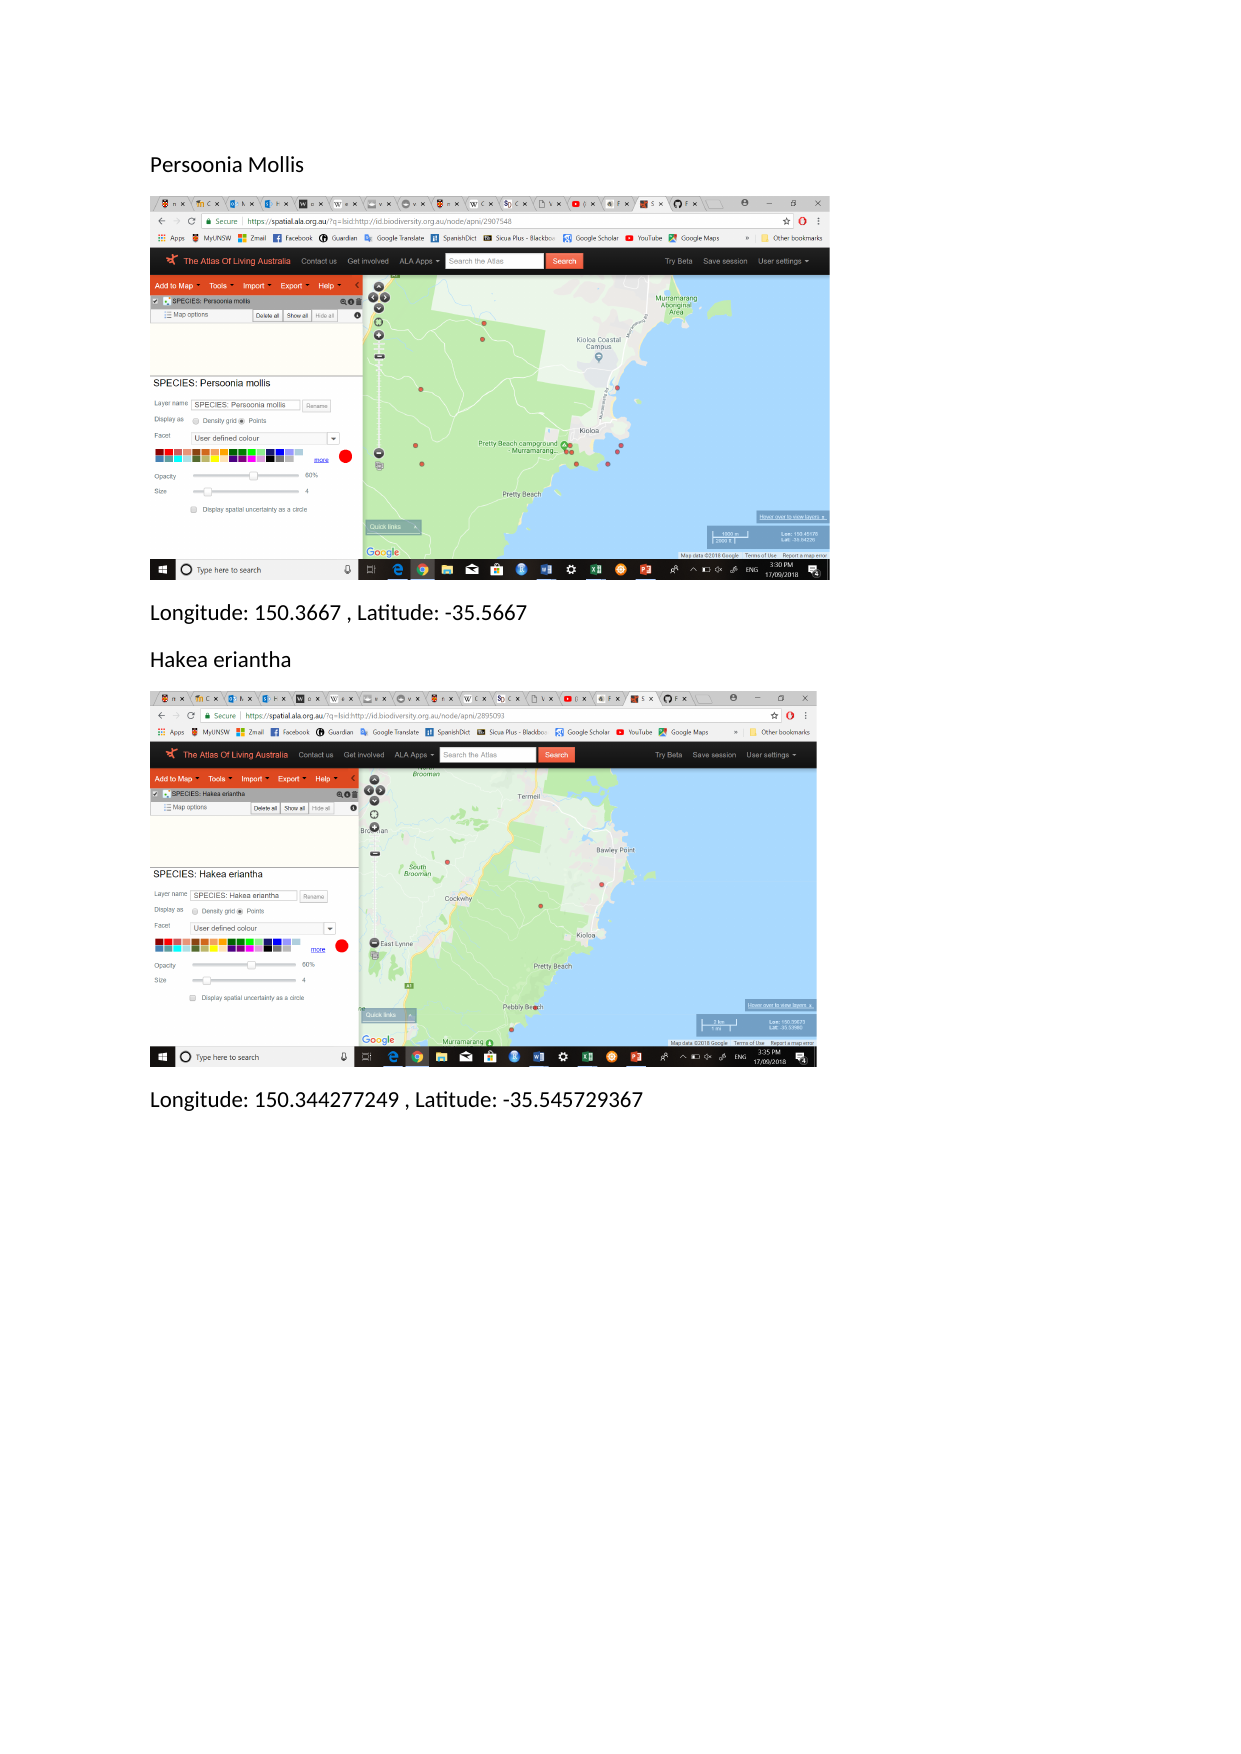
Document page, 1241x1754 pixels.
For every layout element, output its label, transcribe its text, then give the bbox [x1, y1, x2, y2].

text Persoonia Mollis [150, 150, 1090, 178]
text Longitude: 150.344277249 , Latitude: -35.545729367 [150, 1086, 1090, 1114]
picture [150, 196, 830, 580]
text Longitude: 150.3667 , Latitude: -35.5667 [150, 598, 1090, 626]
text Hakea eriantha [150, 645, 1090, 673]
picture [150, 691, 817, 1067]
